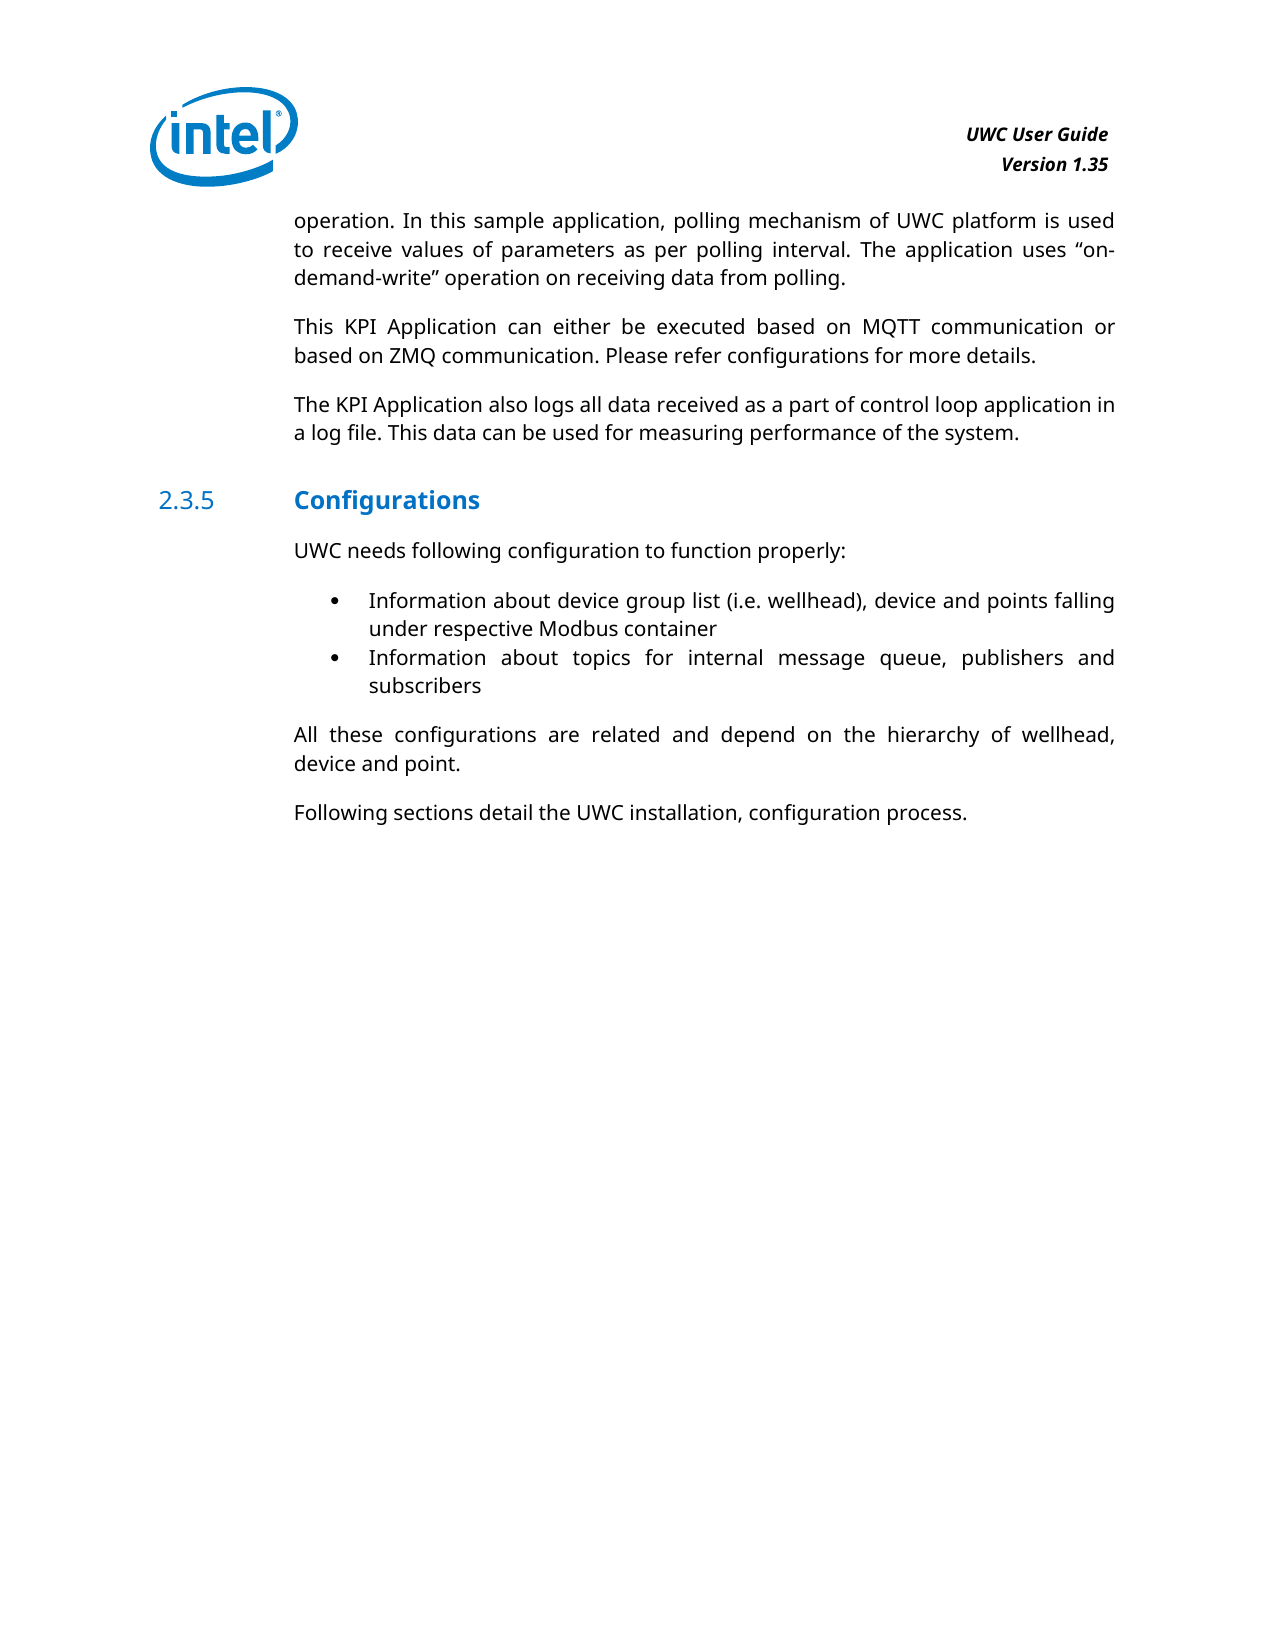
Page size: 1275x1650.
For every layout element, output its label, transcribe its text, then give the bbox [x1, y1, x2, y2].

list Information about device group list (i.e. wellhead), device and points falling under respective Modbus container [331, 586, 1117, 643]
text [294, 206, 1117, 292]
subtitle Configurations [158, 484, 1117, 516]
text This KPI Application can either be executed based on MQTT communication or based on ZMQ communication. Please refer configurations for more details. [294, 312, 1117, 369]
list Information about topics for internal message queue, publishers and subscribers [331, 643, 1117, 699]
text All these configurations are related and depend on the hierarchy of wellhead, device and point. [294, 720, 1117, 777]
text UWC needs following configuration to function properly: [294, 537, 1117, 565]
text The KPI Application also logs all data received as a part of control loop application in a log file. This data can be used for measuring performance of the system. [294, 390, 1117, 447]
text Following sections detail the UWC installation, configuration process. [294, 798, 1117, 827]
